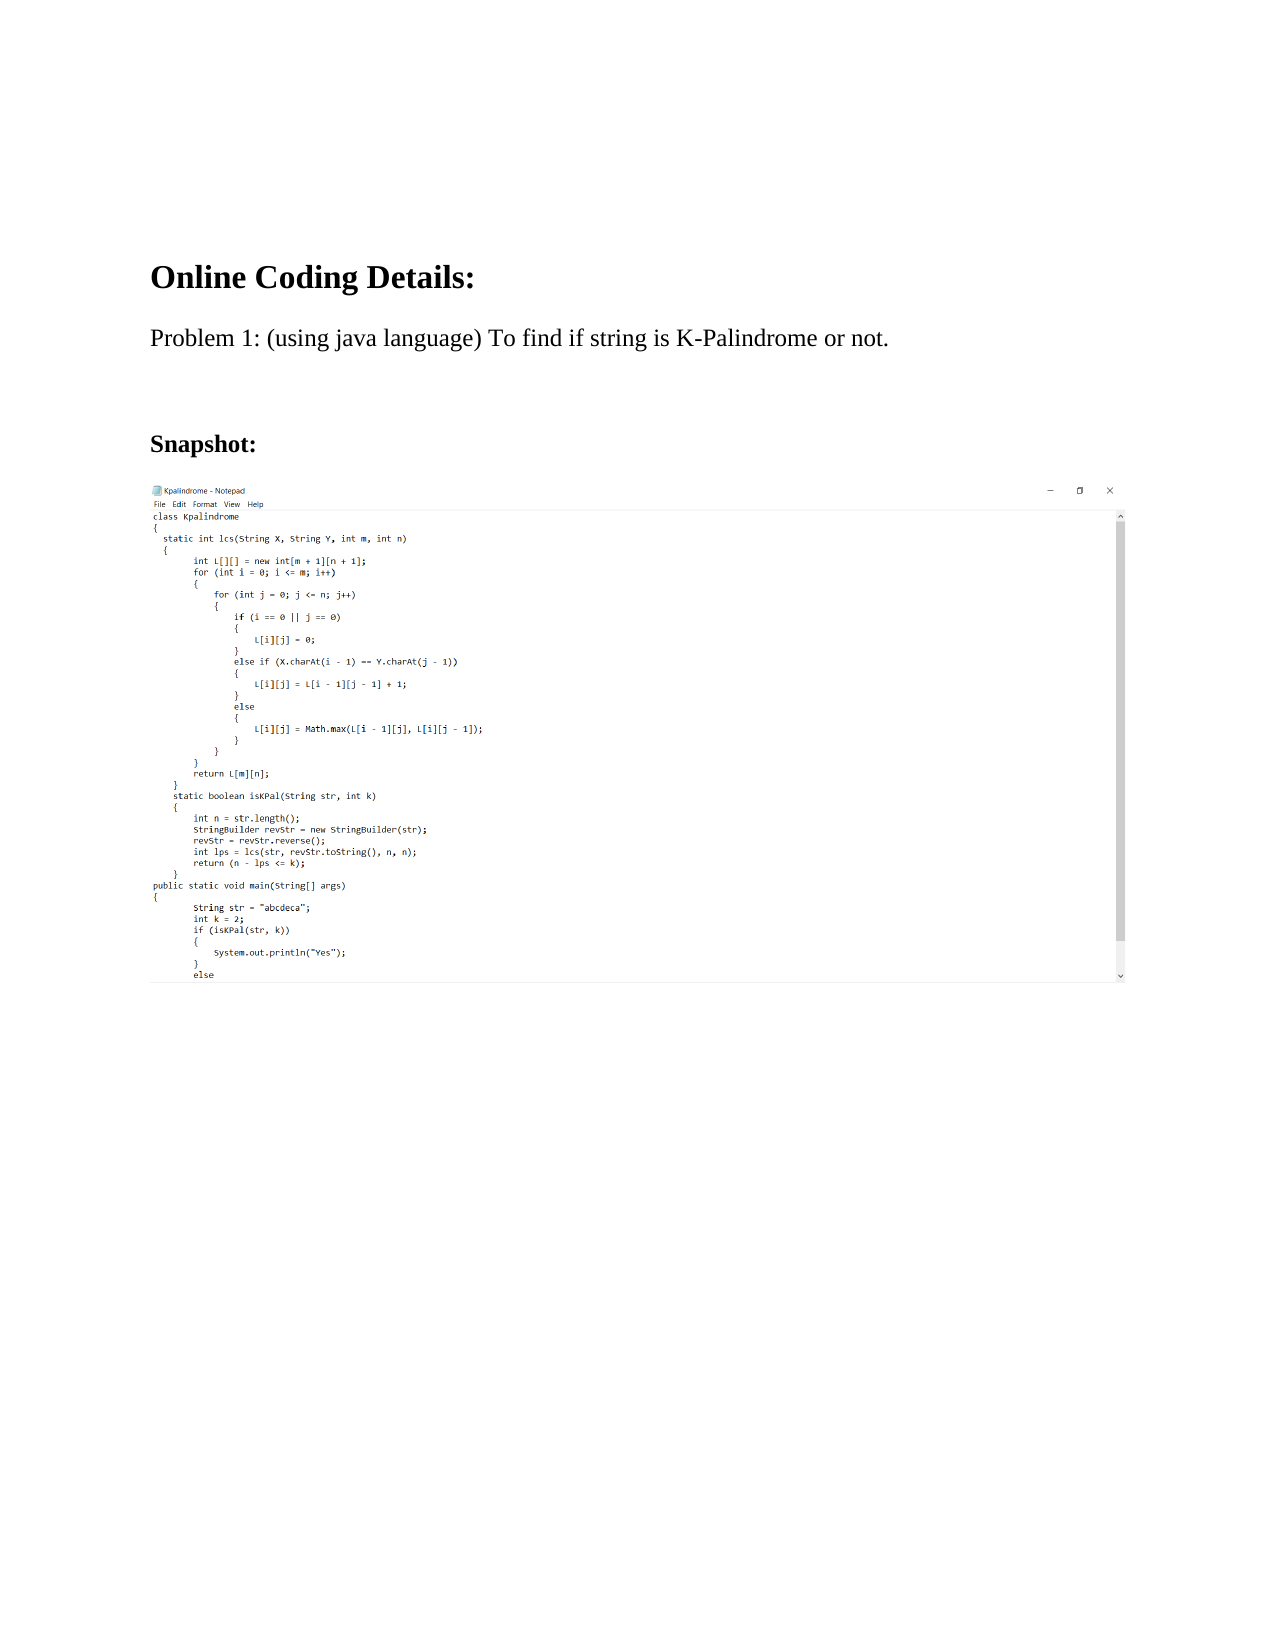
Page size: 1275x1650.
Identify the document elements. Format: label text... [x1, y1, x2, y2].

picture [150, 483, 1125, 983]
text Problem 1: (using java language) To find if string is K-Palindrome or not. [150, 323, 1125, 351]
text Snapshot: [150, 429, 1125, 458]
text Online Coding Details: [150, 258, 1125, 296]
